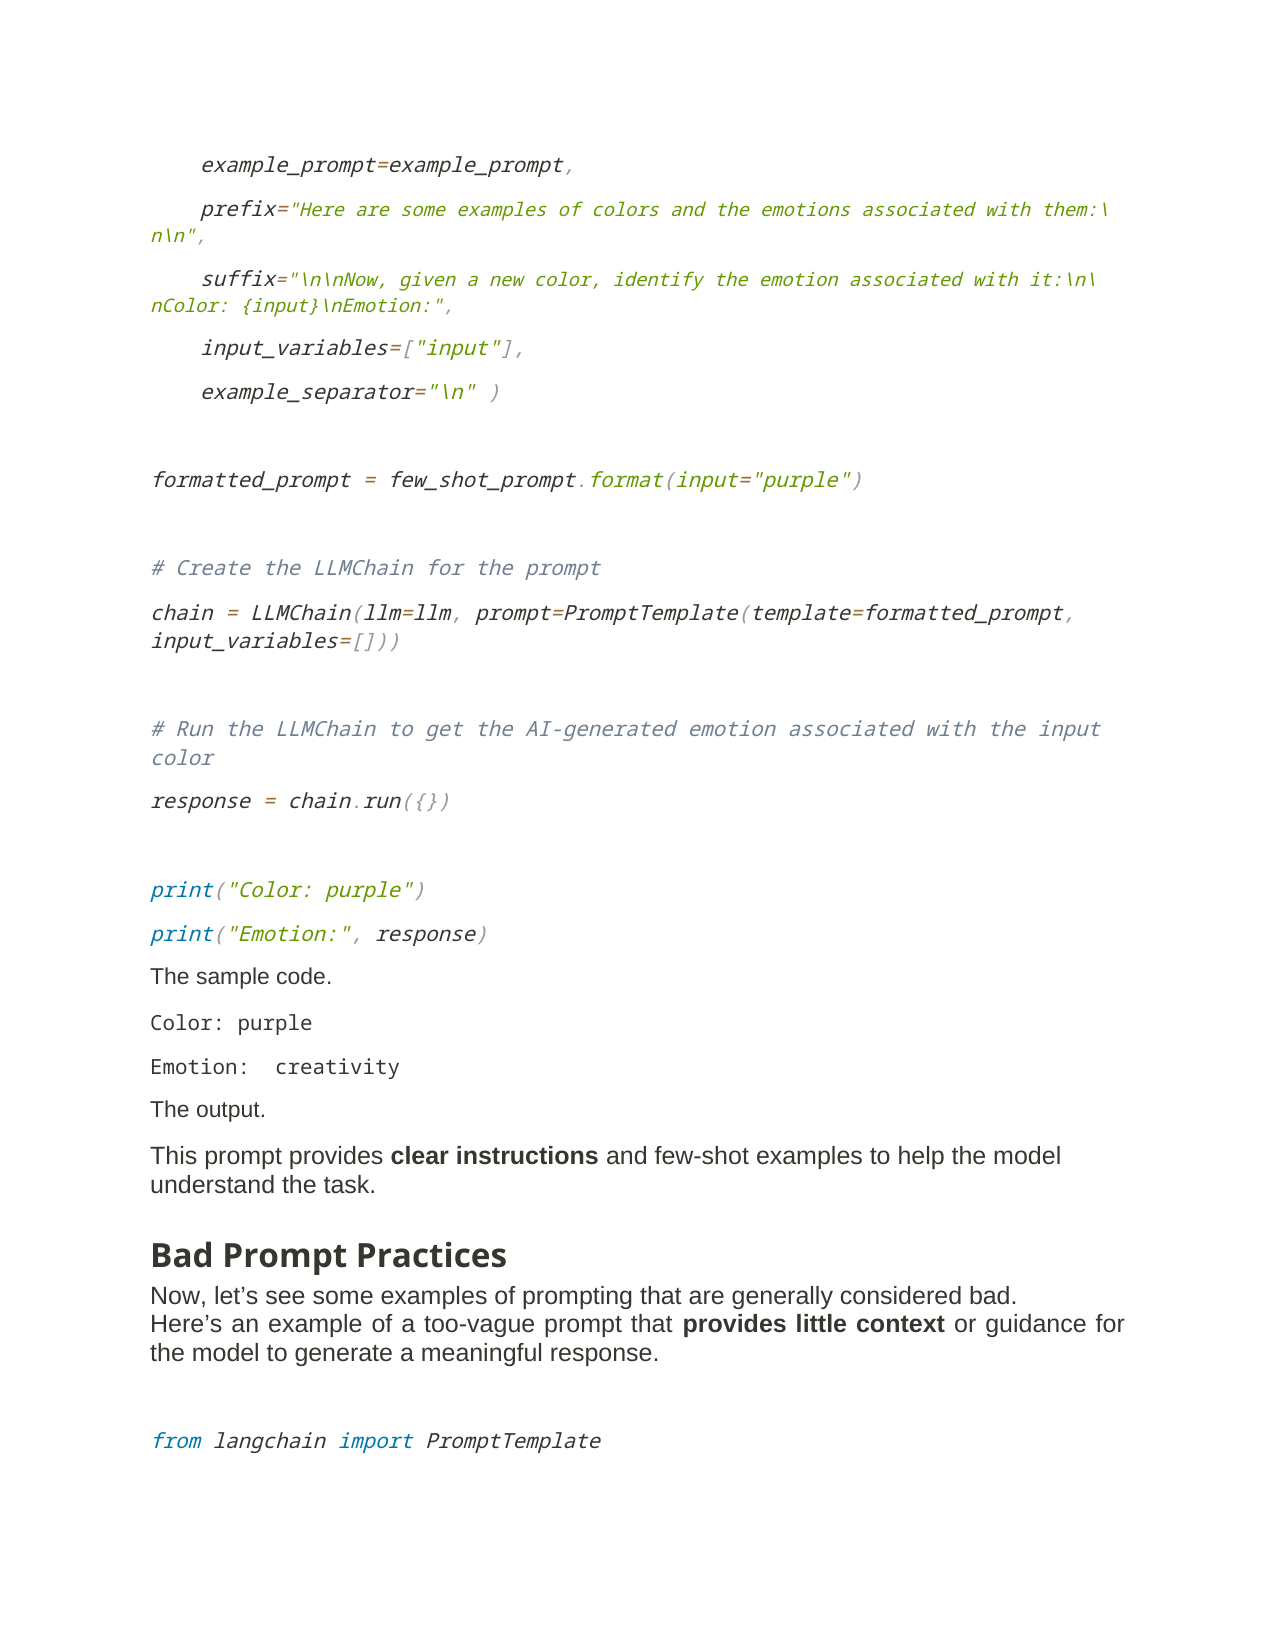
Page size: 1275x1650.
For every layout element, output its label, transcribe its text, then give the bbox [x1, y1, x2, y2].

text The output. [150, 1096, 1125, 1122]
text print("Color: purple") [150, 875, 1125, 903]
text Emotion: creativity [150, 1052, 1125, 1081]
text Here’s an example of a too-vague prompt that provides little context or guidance for the model to generate a meaningful response. [150, 1309, 1125, 1367]
text This prompt provides clear instructions and few-shot examples to help the model understand the task. [150, 1141, 1125, 1199]
text example_prompt=example_prompt, [150, 150, 1125, 178]
text prefix="Here are some examples of colors and the emotions associated with them:\n\n", [150, 194, 1125, 248]
text # Create the LLMChain for the prompt [150, 553, 1125, 582]
text formatted_prompt = few_shot_prompt.format(input="purple") [150, 465, 1125, 494]
text response = chain.run({}) [150, 787, 1125, 815]
text example_separator="\n" ) [150, 377, 1125, 406]
text # Run the LLMChain to get the AI-generated emotion associated with the input color [150, 714, 1125, 771]
text The sample code. [150, 963, 1125, 989]
text from langchain import PromptTemplate [150, 1427, 1125, 1455]
text suffix="\n\nNow, given a new color, identify the emotion associated with it:\n\nColor: {input}\nEmotion:", [150, 264, 1125, 318]
text input_variables=["input"], [150, 333, 1125, 362]
text Color: purple [150, 1008, 1125, 1036]
text Now, let’s see some examples of prompting that are generally considered bad. [150, 1281, 1125, 1309]
text print("Emotion:", response) [150, 919, 1125, 947]
subtitle Bad Prompt Practices [150, 1232, 1125, 1277]
text chain = LLMChain(llm=llm, prompt=PromptTemplate(template=formatted_prompt, input_variables=[])) [150, 598, 1125, 654]
